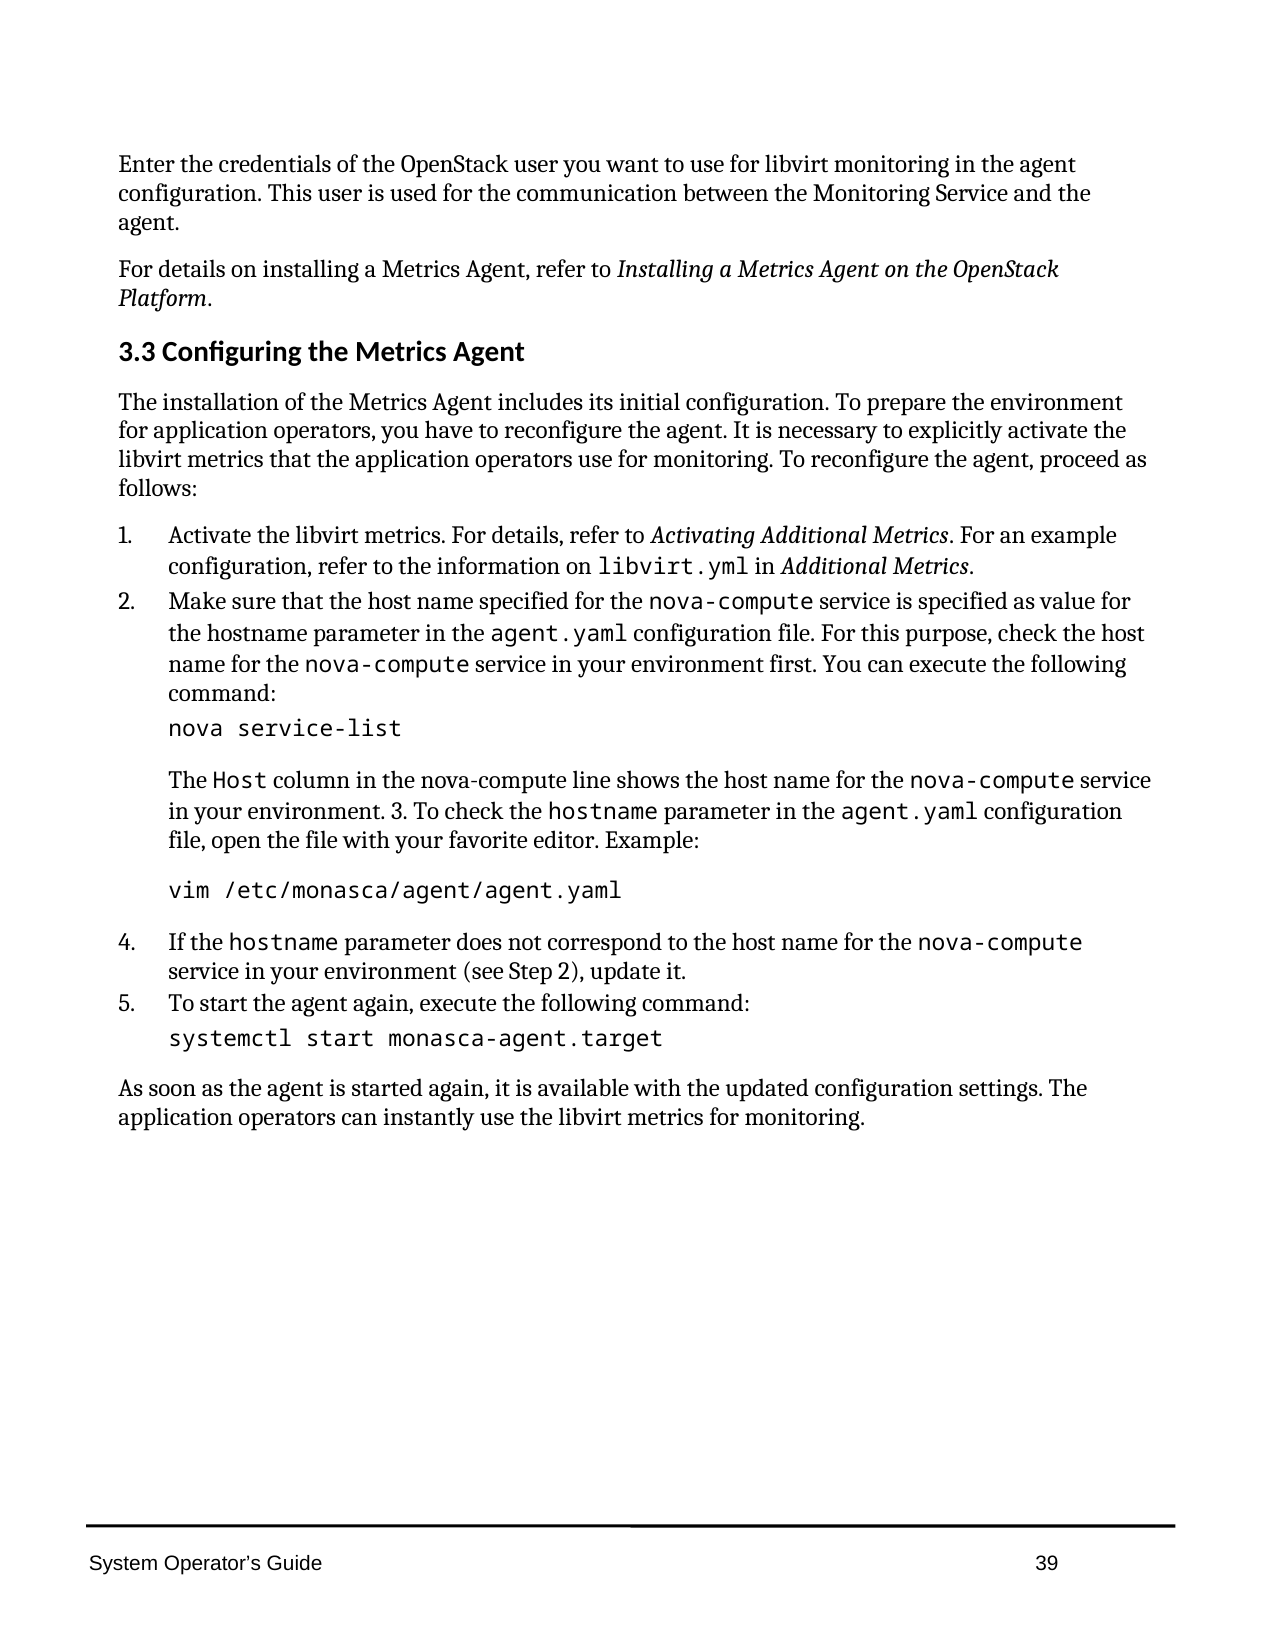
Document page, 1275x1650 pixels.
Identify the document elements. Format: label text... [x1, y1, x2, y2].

text For details on installing a Metrics Agent, refer to Installing a Metrics Agent on the OpenStack Platform. [118, 255, 1157, 312]
text The Host column in the nova-compute line shows the host name for the nova-compute service in your environment. 3. To check the hostname parameter in the agent.yaml configuration file, open the file with your favorite editor. Example: [168, 763, 1157, 855]
list Activate the libvirt metrics. For details, refer to Activating Additional Metrics. For an example configuration, refer to the information on libvirt.yml in Additional Metrics. [118, 521, 1157, 581]
text nova service-list [168, 711, 1157, 743]
text vim /etc/monasca/agent/agent.yaml [168, 873, 1157, 905]
list To start the agent again, execute the following command: [118, 989, 1157, 1018]
subtitle 3.3 Configuring the Metrics Agent [118, 333, 1157, 369]
text systemctl start monasca-agent.target [168, 1022, 1157, 1053]
list If the hostname parameter does not correspond to the host name for the nova-compute service in your environment (see Step 2), update it. [118, 926, 1157, 986]
text Enter the credentials of the OpenStack user you want to use for libvirt monitoring in the agent configuration. This user is used for the communication between the Monitoring Service and the agent. [118, 150, 1157, 236]
text The installation of the Metrics Agent includes its initial configuration. To prepare the environment for application operators, you have to reconfigure the agent. It is necessary to explicitly activate the libvirt metrics that the application operators use for monitoring. To reconfigure the agent, proceed as follows: [118, 388, 1157, 503]
text As soon as the agent is started again, it is available with the updated configuration settings. The application operators can instantly use the libvirt metrics for monitoring. [118, 1074, 1157, 1131]
list Make sure that the host name specified for the nova-compute service is specified as value for the hostname parameter in the agent.yaml configuration file. For this purpose, check the host name for the nova-compute service in your environment first. You can execute the following command: [118, 585, 1157, 708]
